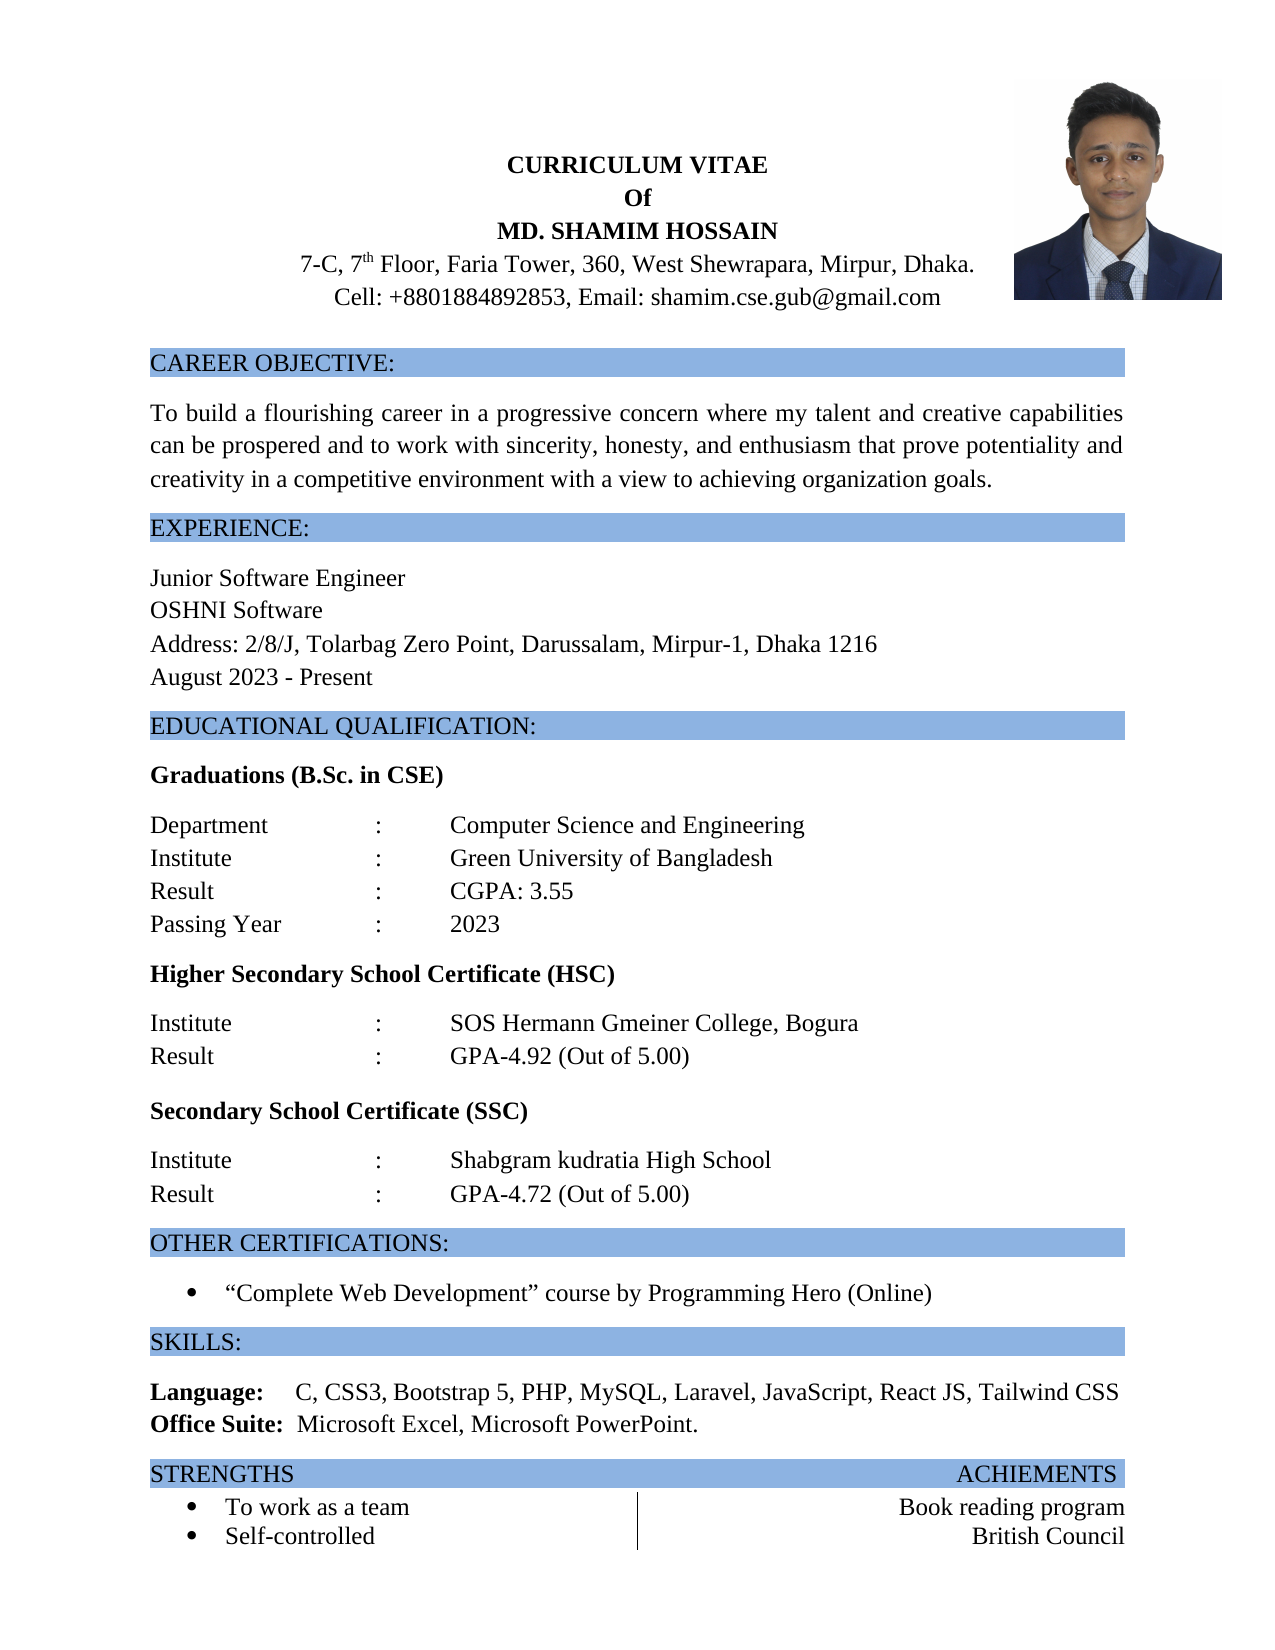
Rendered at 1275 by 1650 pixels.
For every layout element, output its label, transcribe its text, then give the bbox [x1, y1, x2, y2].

text Result : GPA-4.72 (Out of 5.00) [150, 1179, 1125, 1207]
text Result : GPA-4.92 (Out of 5.00) [150, 1041, 1125, 1070]
text Graduations (B.Sc. in CSE) [150, 761, 1125, 789]
text Of [150, 183, 986, 212]
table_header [638, 1492, 1136, 1549]
text CAREER OBJECTIVE: [150, 348, 1125, 377]
text OSHNI Software [150, 596, 1125, 624]
list “Complete Web Development” course by Programming Hero (Online) [187, 1278, 1125, 1306]
text Department : Computer Science and Engineering [150, 810, 1125, 839]
text Result : CGPA: 3.55 [150, 876, 1125, 905]
text Institute : Shabgram kudratia High School [150, 1146, 1125, 1174]
text Language: C, CSS3, Bootstrap 5, PHP, MySQL, Laravel, JavaScript, React JS, Tailwind CSS [150, 1377, 1125, 1405]
text Institute : Green University of Bangladesh [150, 843, 1125, 872]
text Junior Software Engineer [150, 563, 1125, 591]
text MD. SHAMIM HOSSAIN [150, 216, 986, 245]
text OTHER CERTIFICATIONS: [150, 1228, 1125, 1257]
text Higher Secondary School Certificate (HSC) [150, 959, 1125, 987]
text Institute : SOS Hermann Gmeiner College, Bogura [150, 1008, 1125, 1037]
text Secondary School Certificate (SSC) [150, 1096, 1125, 1125]
text Address: 2/8/J, Tolarbag Zero Point, Darussalam, Mirpur-1, Dhaka 1216 [150, 629, 1125, 657]
text 7-C, 7th Floor, Faria Tower, 360, West Shewrapara, Mirpur, Dhaka. [150, 249, 986, 278]
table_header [139, 1492, 637, 1549]
text SKILLS: [150, 1327, 1125, 1356]
text Passing Year : 2023 [150, 909, 1125, 938]
text August 2023 - Present [150, 662, 1125, 690]
text Office Suite: Microsoft Excel, Microsoft PowerPoint. [150, 1409, 1125, 1438]
text STRENGTHS ACHIEMENTS [150, 1459, 1125, 1488]
text CURRICULUM VITAE [150, 150, 986, 179]
text EXPERIENCE: [150, 513, 1125, 542]
text EDUCATIONAL QUALIFICATION: [150, 711, 1125, 740]
text Cell: +8801884892853, Email: shamim.cse.gub@gmail.com [150, 282, 986, 311]
picture [1014, 79, 1222, 300]
text To build a flourishing career in a progressive concern where my talent and creative capabilities can be prospered and to work with sincerity, honesty, and enthusiasm that prove potentiality and creativity in a competitive environment with a view to achieving organization goals. [150, 398, 1125, 492]
